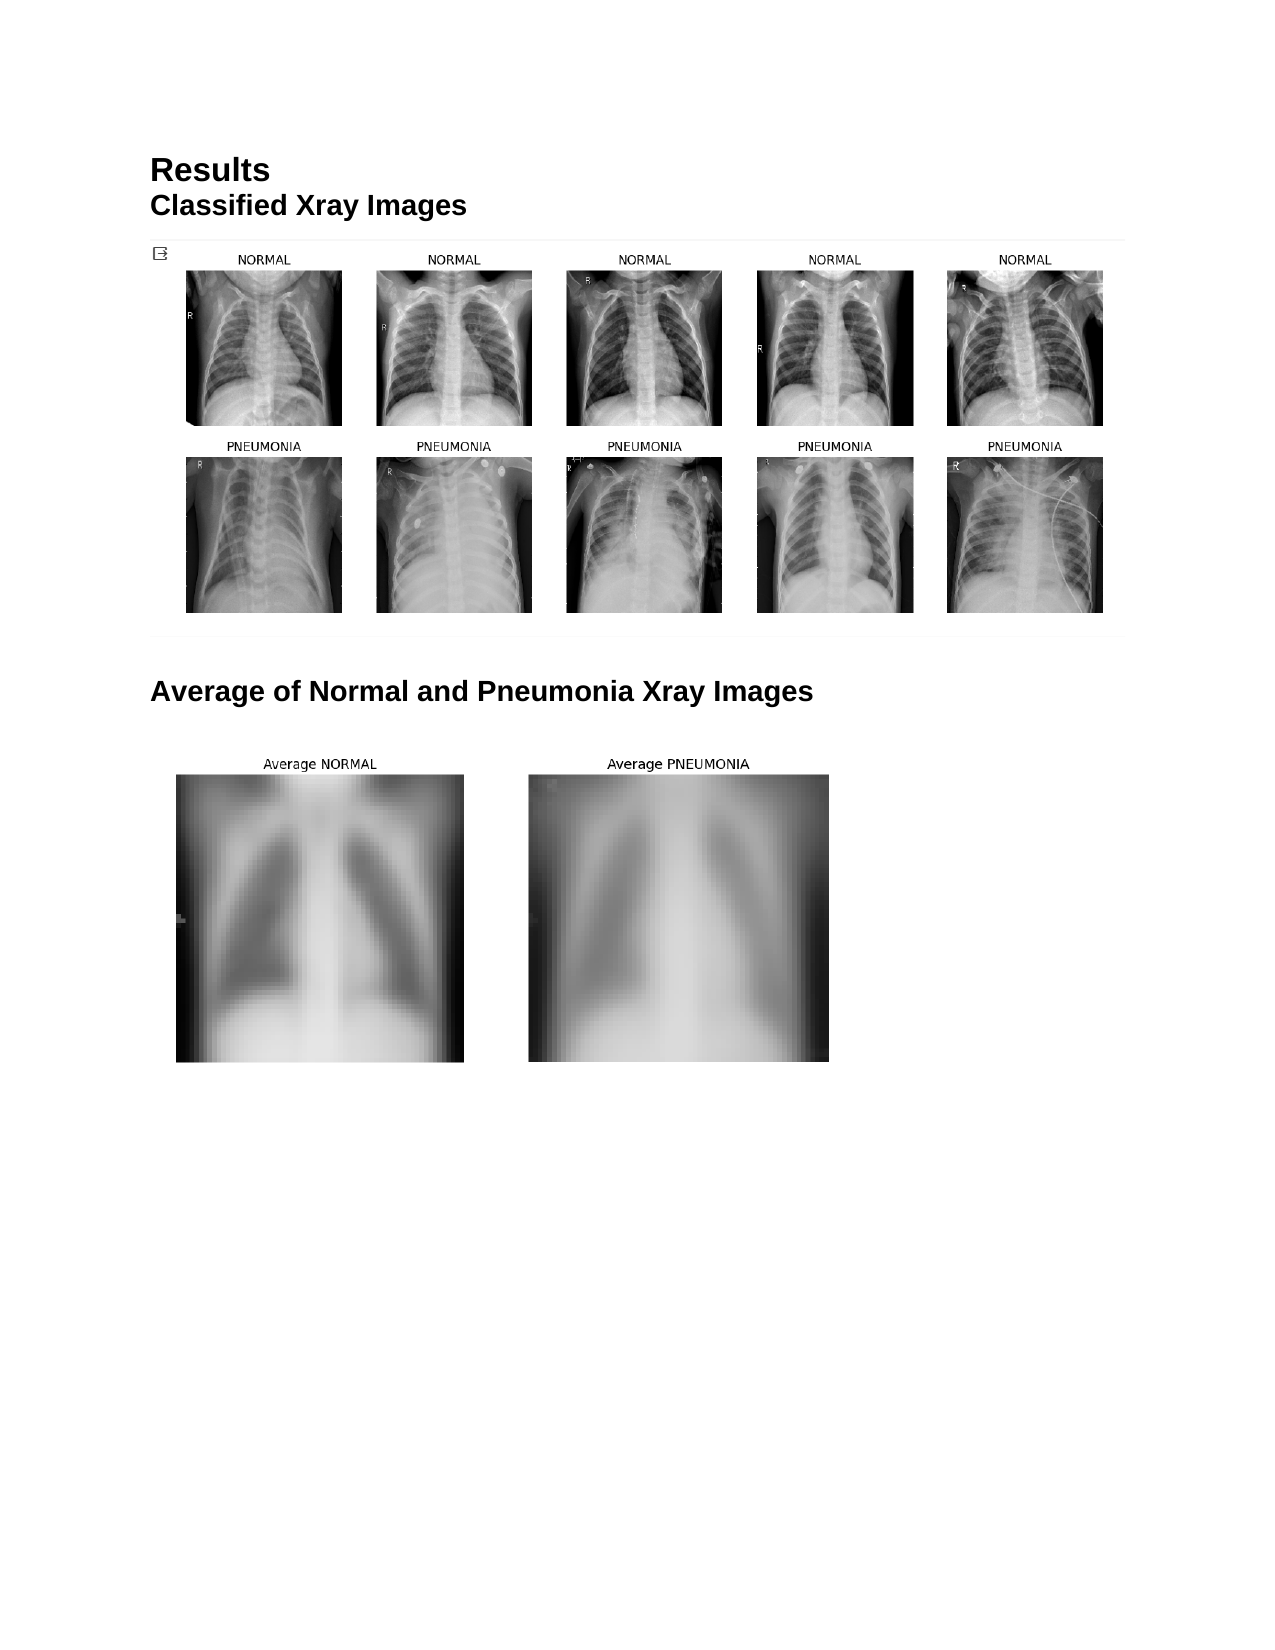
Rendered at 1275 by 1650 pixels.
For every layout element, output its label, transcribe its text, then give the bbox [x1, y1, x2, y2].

text Average of Normal and Pneumonia Xray Images [150, 674, 1125, 708]
picture [168, 751, 471, 1070]
picture [520, 750, 836, 1069]
text Results Classified Xray Images [150, 150, 1125, 222]
picture [150, 239, 1125, 637]
